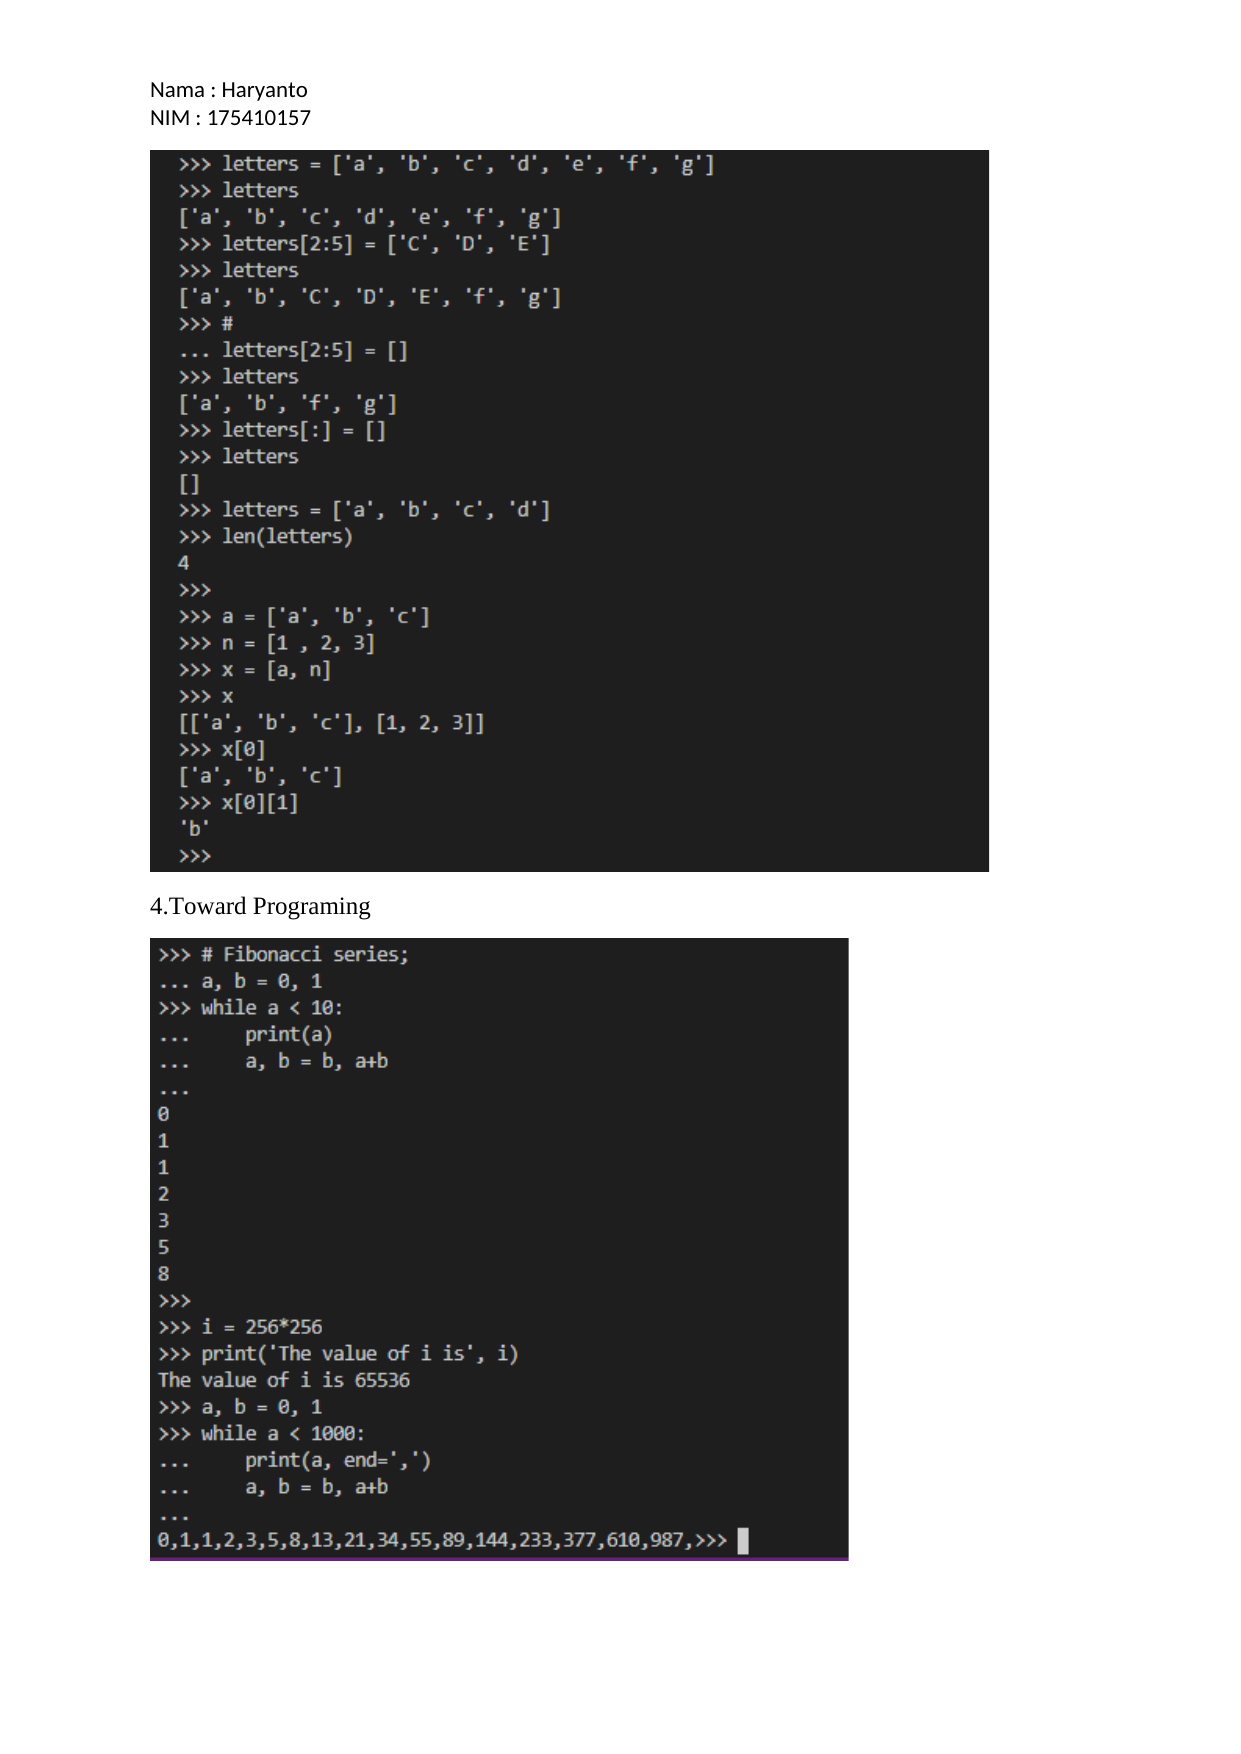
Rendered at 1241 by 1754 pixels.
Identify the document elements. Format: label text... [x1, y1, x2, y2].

picture [150, 150, 990, 872]
picture [150, 938, 849, 1561]
text 4.Toward Programing [150, 891, 1090, 919]
